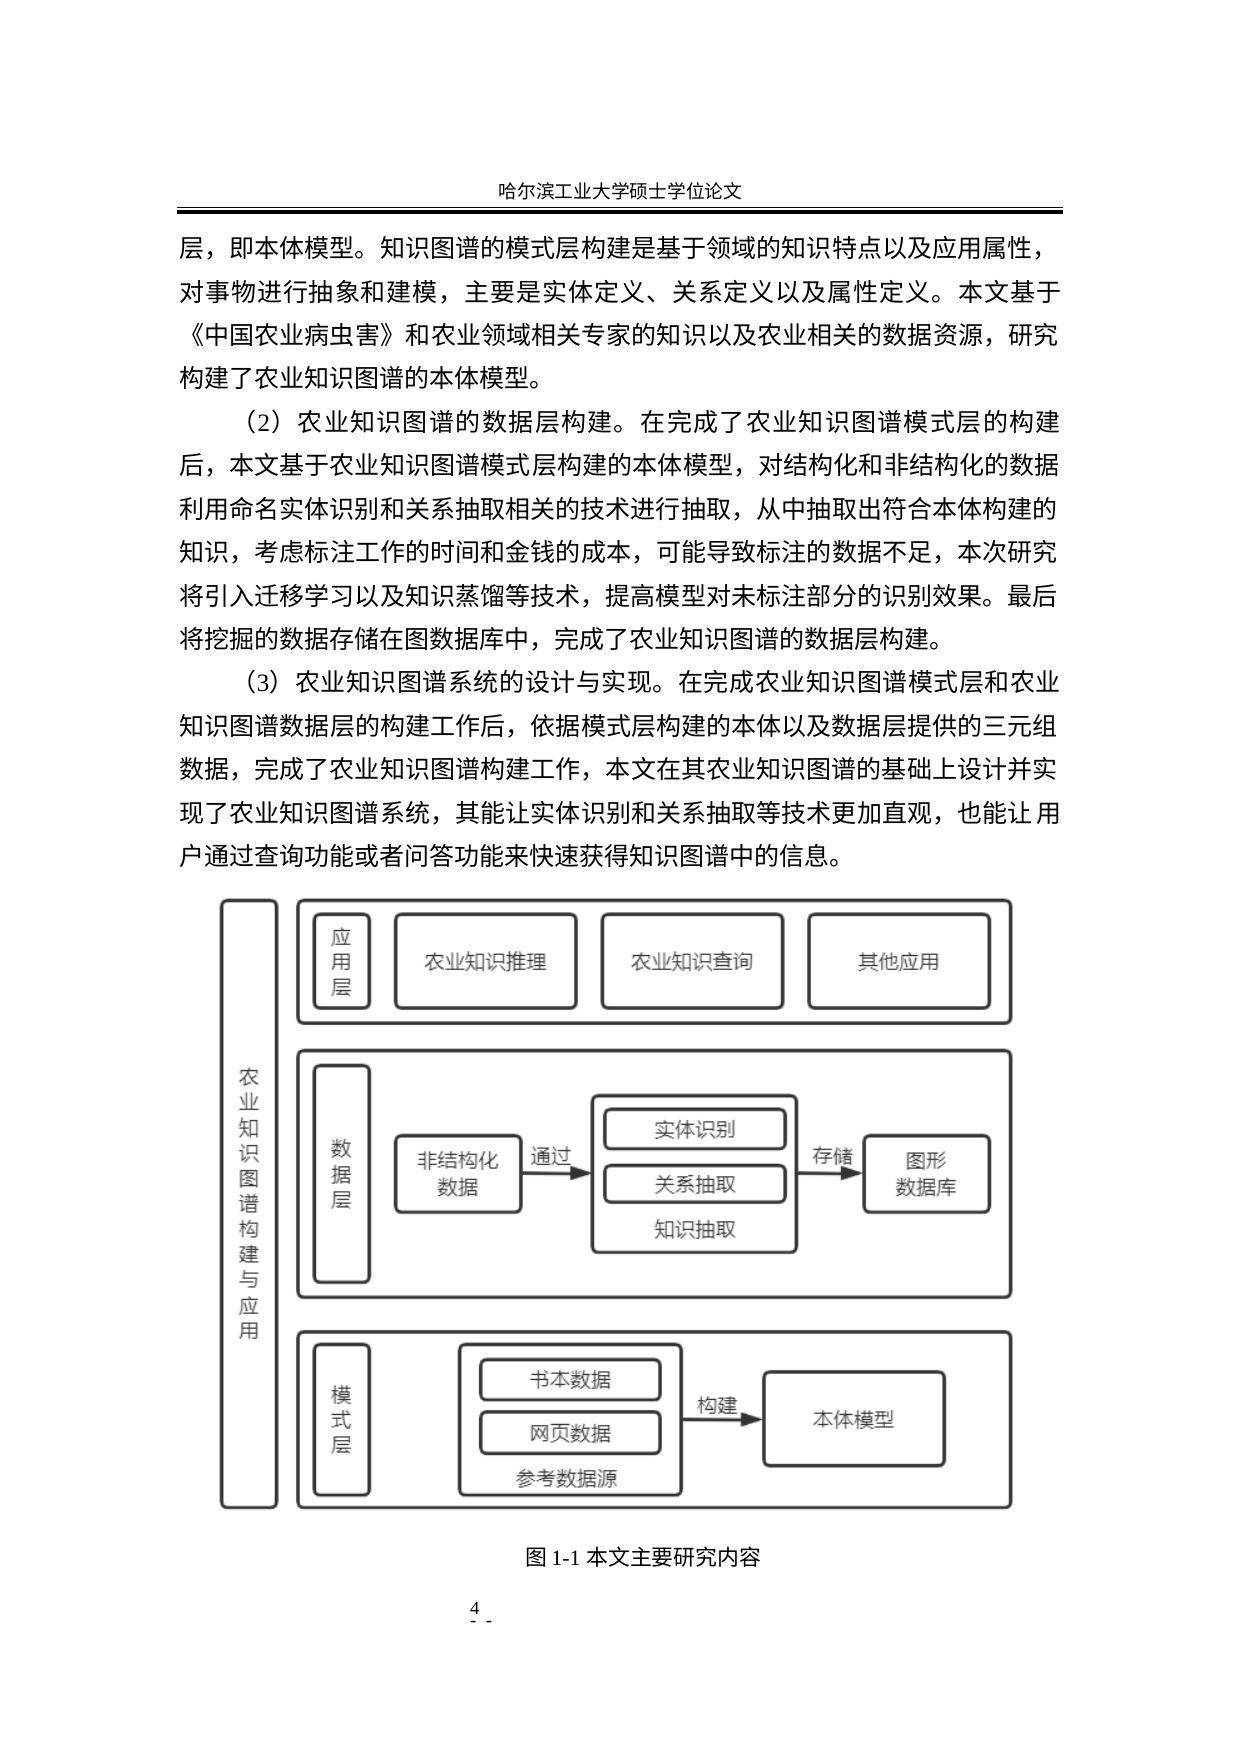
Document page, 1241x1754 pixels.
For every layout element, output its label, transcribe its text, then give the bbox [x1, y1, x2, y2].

text 图1-1 本文主要研究内容 [179, 1539, 1061, 1571]
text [179, 228, 1061, 395]
text （2）农业知识图谱的数据层构建。在完成了农业知识图谱模式层的构建后，本文基于农业知识图谱模式层构建的本体模型，对结构化和非结构化的数据利用命名实体识别和关系抽取相关的技术进行抽取，从中抽取出符合本体构建的知识，考虑标注工作的时间和金钱的成本，可能导致标注的数据不足，本次研究将引入迁移学习以及知识蒸馏等技术，提高模型对未标注部分的识别效果。最后将挖掘的数据存储在图数据库中，完成了农业知识图谱的数据层构建。 [179, 402, 1061, 656]
picture [192, 880, 1049, 1534]
text （3）农业知识图谱系统的设计与实现。在完成农业知识图谱模式层和农业知识图谱数据层的构建工作后，依据模式层构建的本体以及数据层提供的三元组数据，完成了农业知识图谱构建工作，本文在其农业知识图谱的基础上设计并实现了农业知识图谱系统，其能让实体识别和关系抽取等技术更加直观，也能让用户通过查询功能或者问答功能来快速获得知识图谱中的信息。 [179, 663, 1061, 873]
